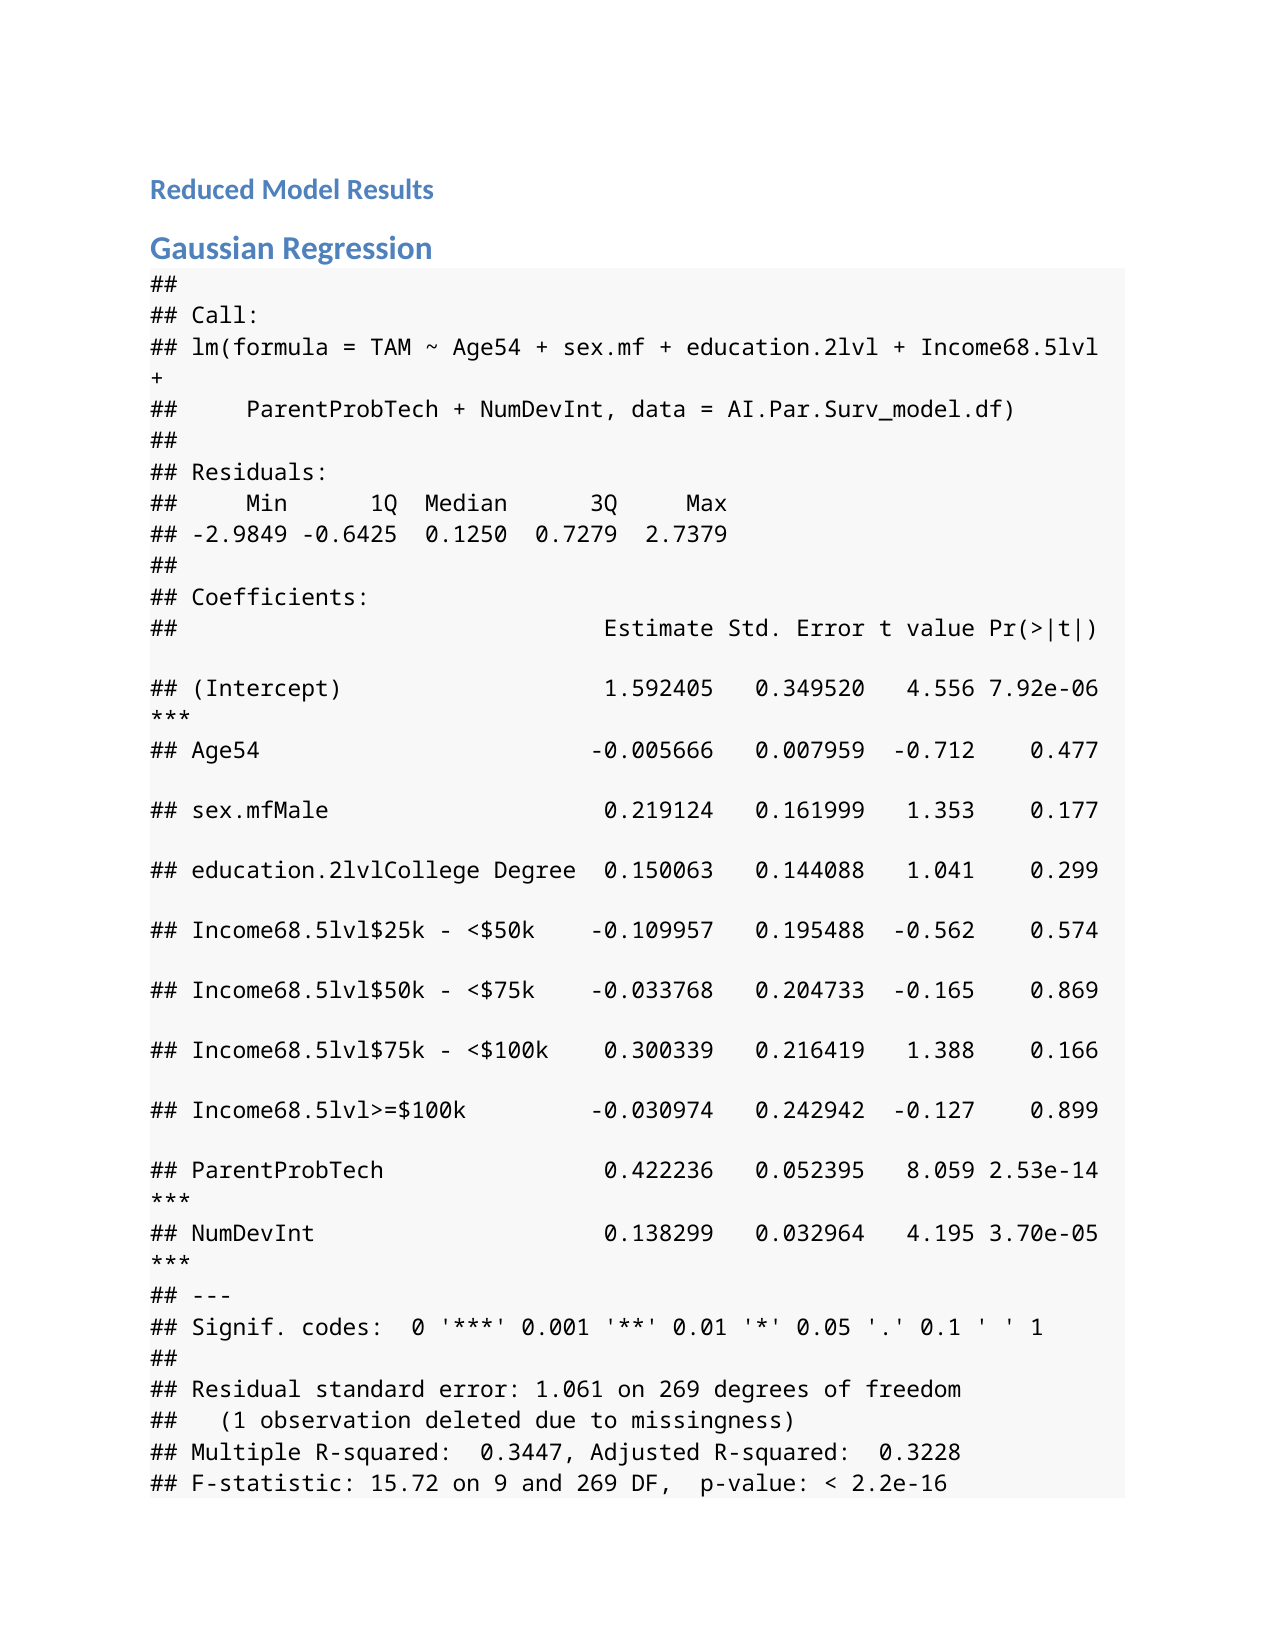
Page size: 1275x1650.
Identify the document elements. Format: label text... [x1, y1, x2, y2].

text ## ## Call: ## lm(formula = TAM ~ Age54 + sex.mf + education.2lvl + Income68.5lvl + ## ParentProbTech + NumDevInt, data = AI.Par.Surv_model.df) ## ## Residuals: ## Min 1Q Median 3Q Max ## -2.9849 -0.6425 0.1250 0.7279 2.7379 ## ## Coefficients: ## Estimate Std. Error t value Pr(>|t|) ## (Intercept) 1.592405 0.349520 4.556 7.92e-06 *** ## Age54 -0.005666 0.007959 -0.712 0.477 ## sex.mfMale 0.219124 0.161999 1.353 0.177 ## education.2lvlCollege Degree 0.150063 0.144088 1.041 0.299 ## Income68.5lvl$25k - <$50k -0.109957 0.195488 -0.562 0.574 ## Income68.5lvl$50k - <$75k -0.033768 0.204733 -0.165 0.869 ## Income68.5lvl$75k - <$100k 0.300339 0.216419 1.388 0.166 ## Income68.5lvl>=$100k -0.030974 0.242942 -0.127 0.899 ## ParentProbTech 0.422236 0.052395 8.059 2.53e-14 *** ## NumDevInt 0.138299 0.032964 4.195 3.70e-05 *** ## --- ## Signif. codes: 0 '***' 0.001 '**' 0.01 '*' 0.05 '.' 0.1 ' ' 1 ## ## Residual standard error: 1.061 on 269 degrees of freedom ## (1 observation deleted due to missingness) ## Multiple R-squared: 0.3447, Adjusted R-squared: 0.3228 ## F-statistic: 15.72 on 9 and 269 DF, p-value: < 2.2e-16 [150, 268, 1125, 1498]
subtitle Gaussian Regression [150, 227, 1125, 268]
subtitle Reduced Model Results [150, 171, 1125, 206]
